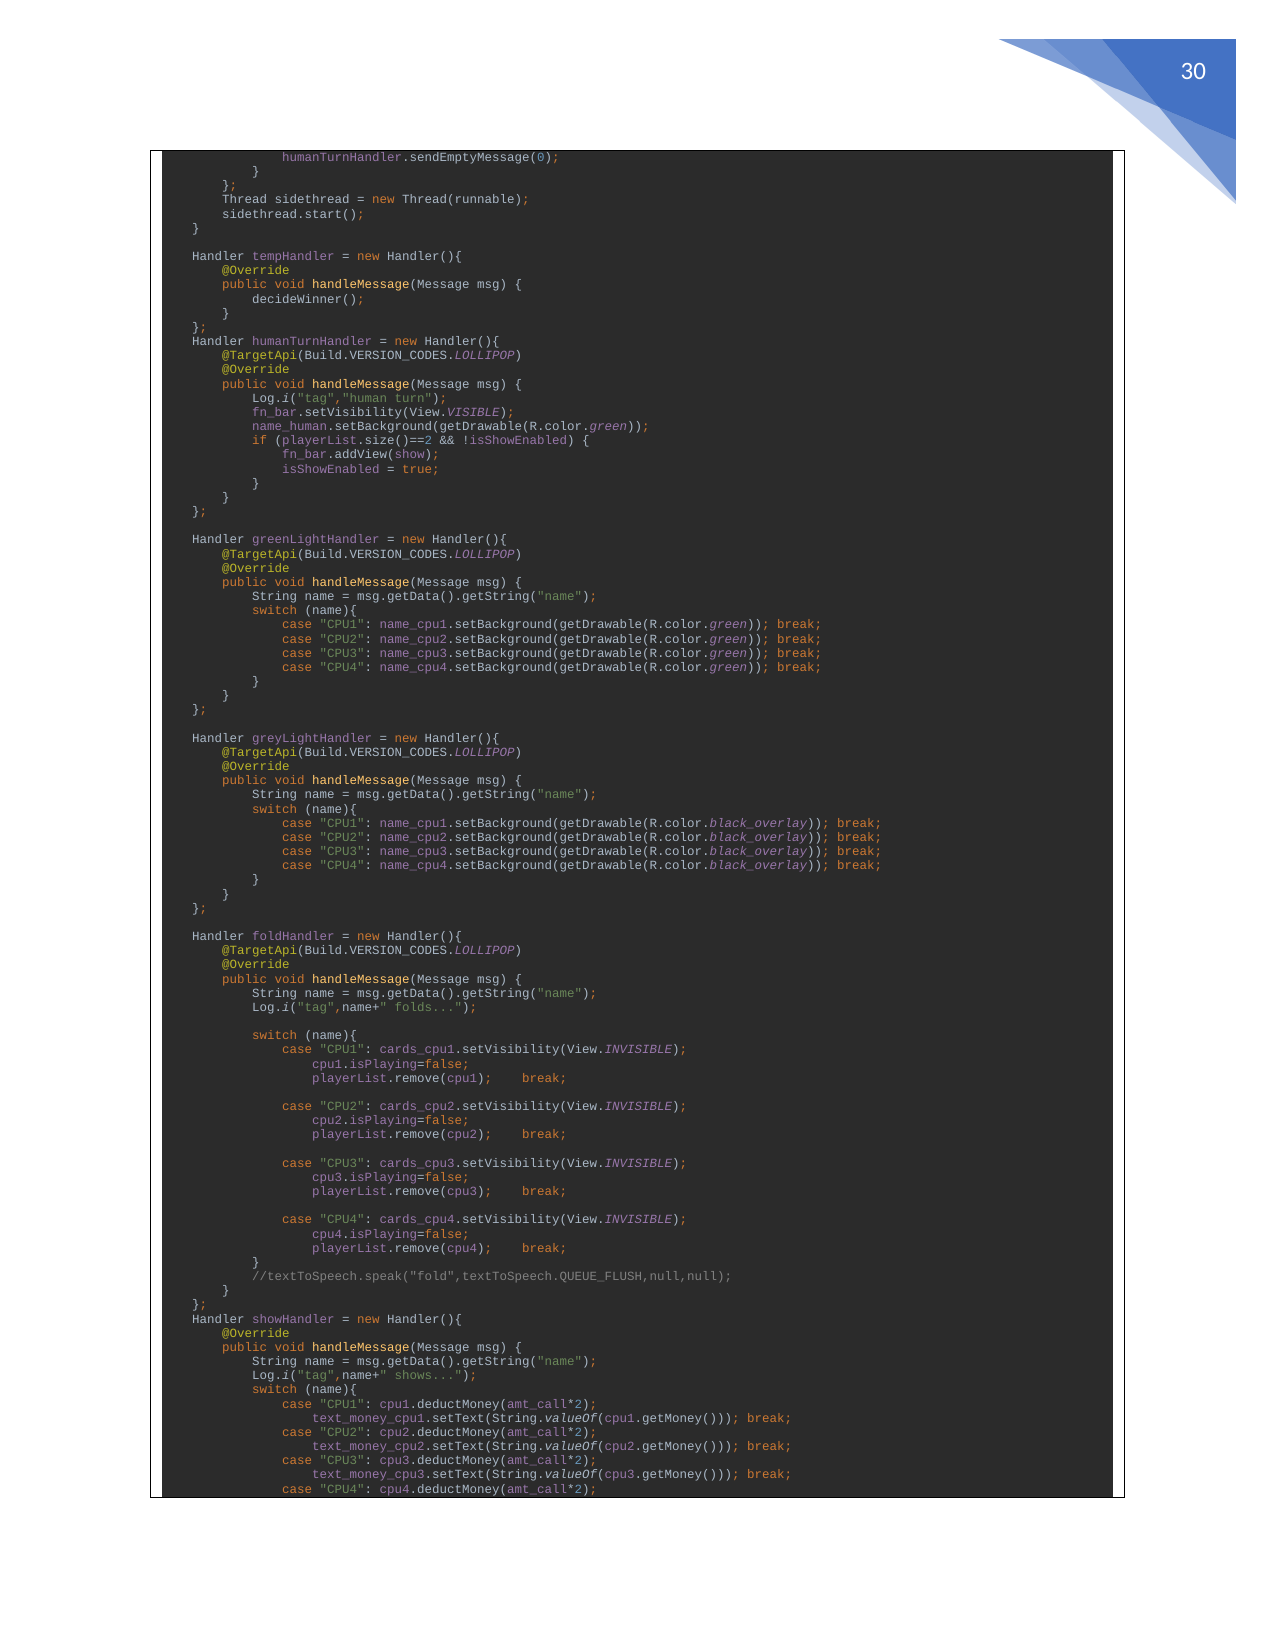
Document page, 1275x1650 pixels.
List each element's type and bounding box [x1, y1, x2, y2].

picture [997, 39, 1236, 205]
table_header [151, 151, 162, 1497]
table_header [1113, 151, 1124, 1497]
